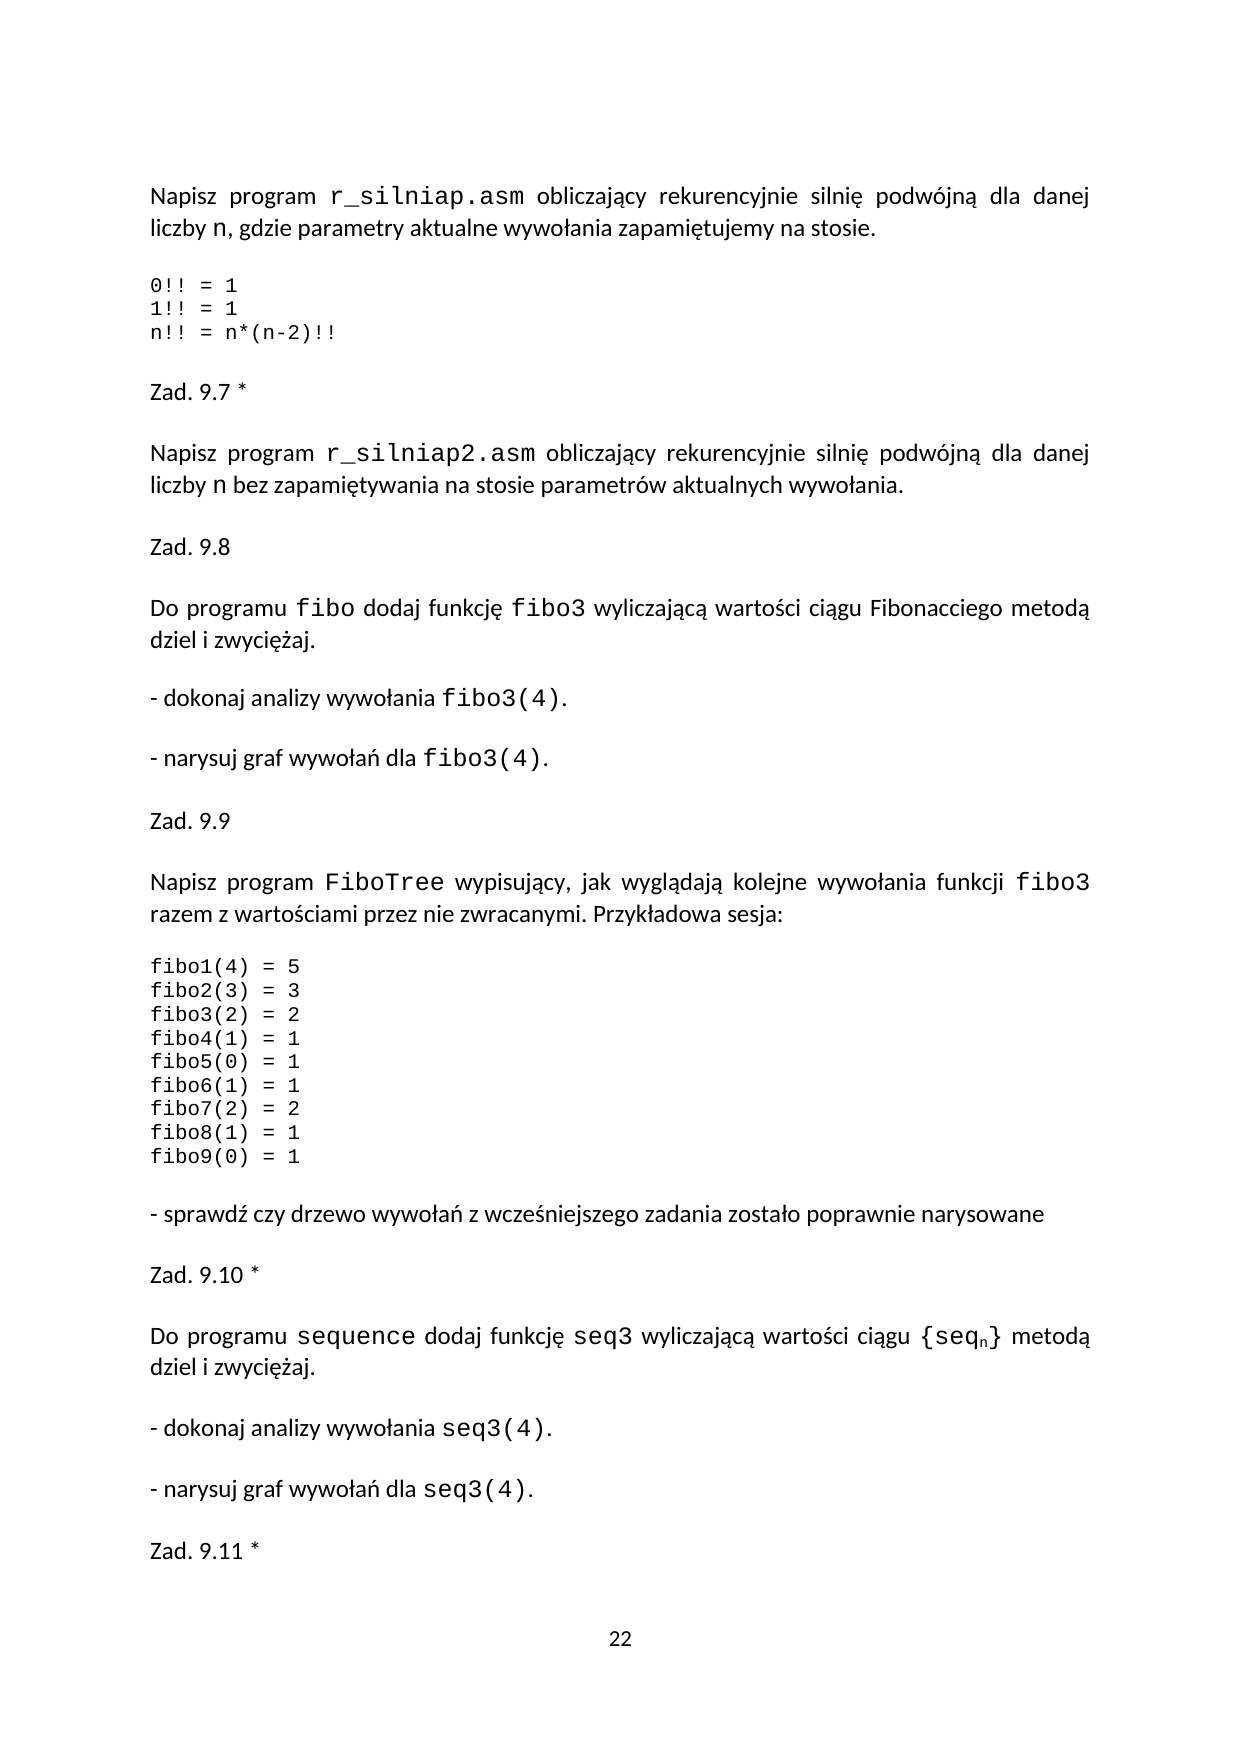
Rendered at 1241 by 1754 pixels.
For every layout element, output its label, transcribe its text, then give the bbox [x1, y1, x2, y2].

text Napisz program FiboTree wypisujący, jak wyglądają kolejne wywołania funkcji fibo3 razem z wartościami przez nie zwracanymi. Przykładowa sesja: [150, 866, 1090, 928]
text fibo4(1) = 1 [150, 1027, 1090, 1051]
text - sprawdź czy drzewo wywołań z wcześniejszego zadania zostało poprawnie narysowane [150, 1198, 1090, 1228]
text Zad. 9.11 * [150, 1535, 1090, 1566]
text Do programu fibo dodaj funkcję fibo3 wyliczającą wartości ciągu Fibonacciego metodą dziel i zwyciężaj. [150, 592, 1090, 654]
text Napisz program r_silniap.asm obliczający rekurencyjnie silnię podwójną dla danej liczby n, gdzie parametry aktualne wywołania zapamiętujemy na stosie. [150, 181, 1090, 244]
text Napisz program r_silniap2.asm obliczający rekurencyjnie silnię podwójną dla danej liczby n bez zapamiętywania na stosie parametrów aktualnych wywołania. [150, 437, 1090, 501]
text Zad. 9.8 [150, 531, 1090, 562]
text n!! = n*(n-2)!! [150, 322, 1090, 346]
text - dokonaj analizy wywołania seq3(4). [150, 1413, 1090, 1444]
text fibo2(3) = 3 [150, 980, 1090, 1004]
text fibo7(2) = 2 [150, 1098, 1090, 1122]
text - dokonaj analizy wywołania fibo3(4). [150, 682, 1090, 714]
text fibo8(1) = 1 [150, 1122, 1090, 1146]
text Zad. 9.9 [150, 805, 1090, 835]
text fibo5(0) = 1 [150, 1051, 1090, 1075]
text fibo6(1) = 1 [150, 1075, 1090, 1098]
text Zad. 9.7 * [150, 376, 1090, 407]
text Zad. 9.10 * [150, 1259, 1090, 1289]
text fibo1(4) = 5 [150, 957, 1090, 980]
text Do programu sequence dodaj funkcję seq3 wyliczającą wartości ciągu {seqn} metodą dziel i zwyciężaj. [150, 1320, 1090, 1382]
text - narysuj graf wywołań dla fibo3(4). [150, 743, 1090, 774]
text - narysuj graf wywołań dla seq3(4). [150, 1473, 1090, 1504]
text fibo9(0) = 1 [150, 1146, 1090, 1169]
text 0!! = 1 [150, 274, 1090, 298]
text fibo3(2) = 2 [150, 1004, 1090, 1027]
text 1!! = 1 [150, 298, 1090, 322]
